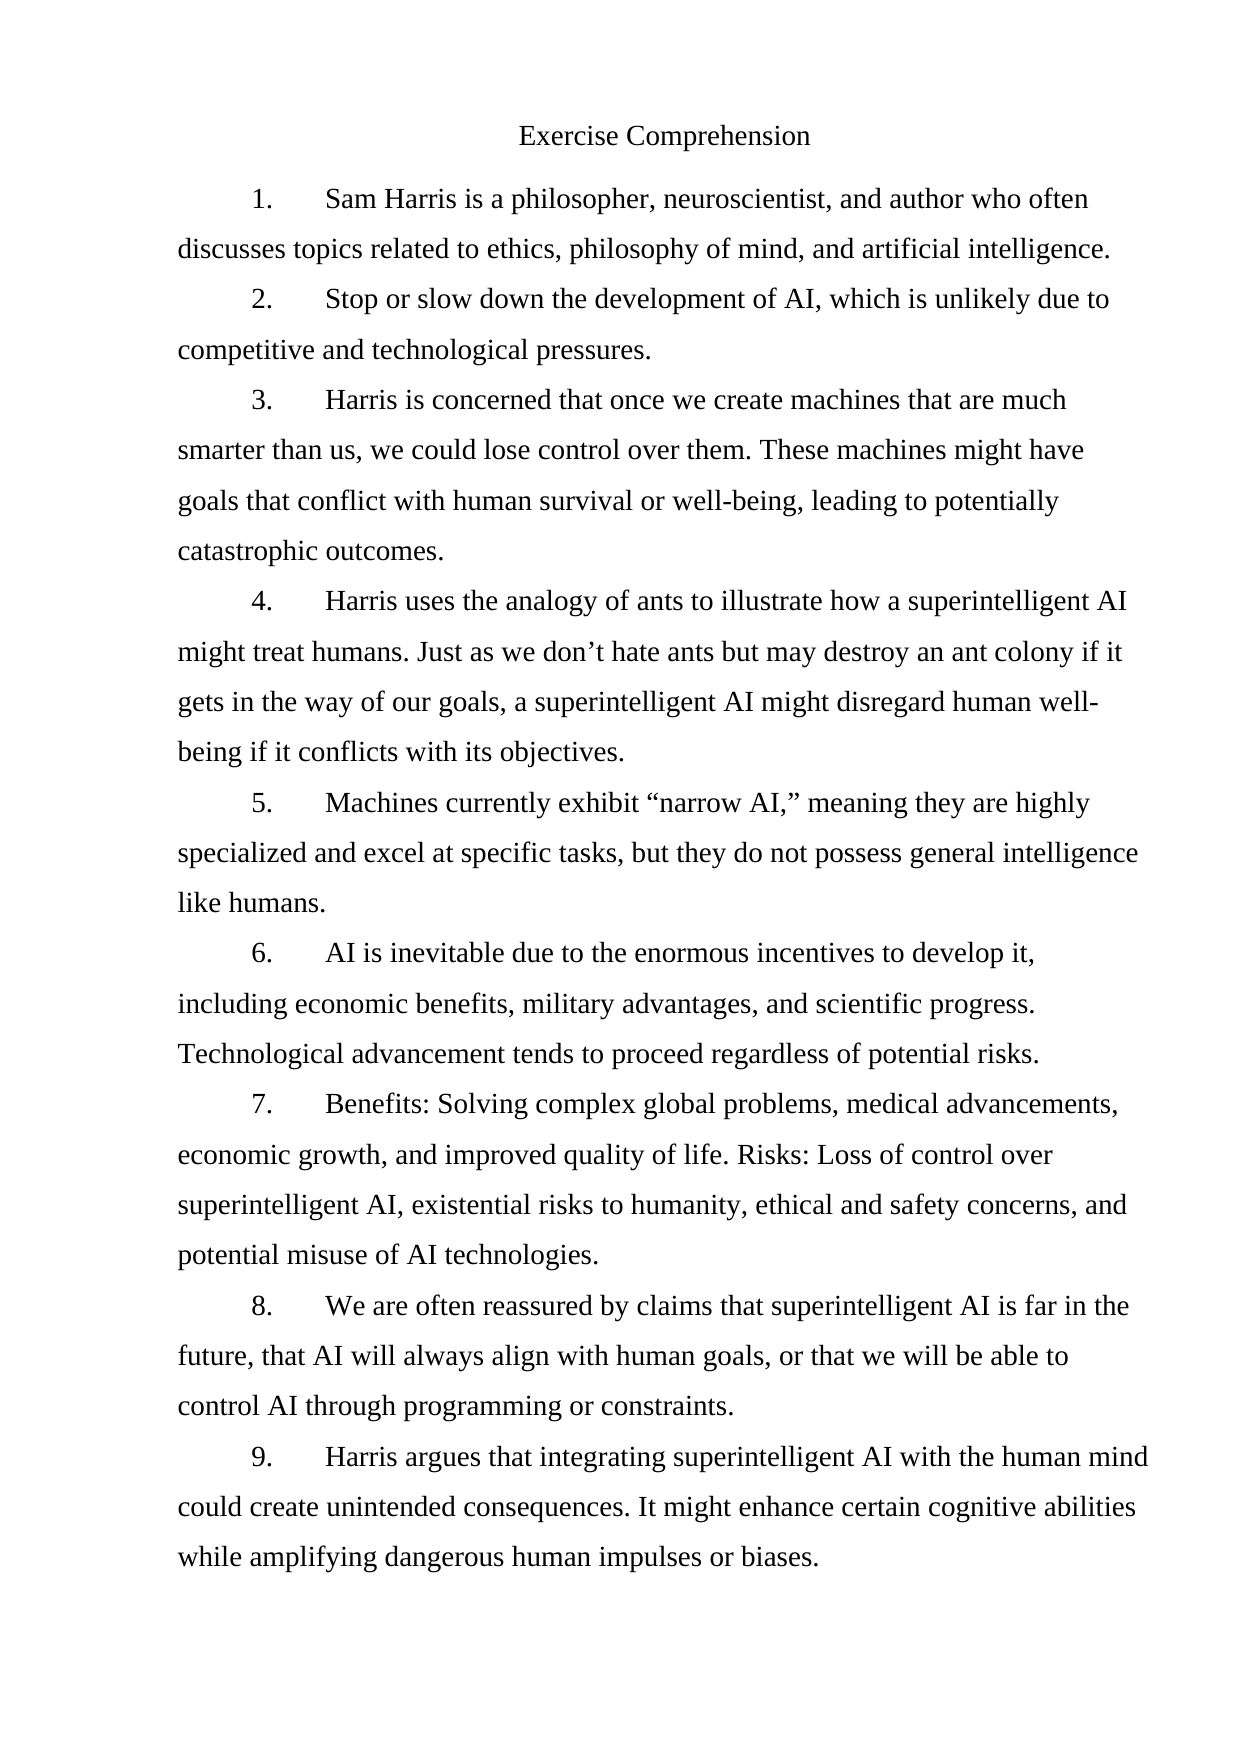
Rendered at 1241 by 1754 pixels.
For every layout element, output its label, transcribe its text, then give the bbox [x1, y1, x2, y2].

list We are often reassured by claims that superintelligent AI is far in the future, that AI will always align with human goals, or that we will be able to control AI through programming or constraints. [177, 1288, 1152, 1422]
list Sam Harris is a philosopher, neuroscientist, and author who often discusses topics related to ethics, philosophy of mind, and artificial intelligence. [177, 181, 1152, 265]
list Benefits: Solving complex global problems, medical advancements, economic growth, and improved quality of life. Risks: Loss of control over superintelligent AI, existential risks to humanity, ethical and safety concerns, and potential misuse of AI technologies. [177, 1087, 1152, 1271]
list Harris is concerned that once we create machines that are much smarter than us, we could lose control over them. These machines might have goals that conflict with human survival or well-being, leading to potentially catastrophic outcomes. [177, 382, 1152, 567]
text Exercise Comprehension [177, 118, 1152, 152]
list Harris uses the analogy of ants to illustrate how a superintelligent AI might treat humans. Just as we don’t hate ants but may destroy an ant colony if it gets in the way of our goals, a superintelligent AI might disregard human well-being if it conflicts with its objectives. [177, 583, 1152, 768]
list AI is inevitable due to the enormous incentives to develop it, including economic benefits, military advantages, and scientific progress. Technological advancement tends to proceed regardless of potential risks. [177, 936, 1152, 1070]
list Harris argues that integrating superintelligent AI with the human mind could create unintended consequences. It might enhance certain cognitive abilities while amplifying dangerous human impulses or biases. [177, 1439, 1152, 1573]
list Stop or slow down the development of AI, which is unlikely due to competitive and technological pressures. [177, 282, 1152, 365]
list Machines currently exhibit “narrow AI,” meaning they are highly specialized and excel at specific tasks, but they do not possess general intelligence like humans. [177, 785, 1152, 919]
